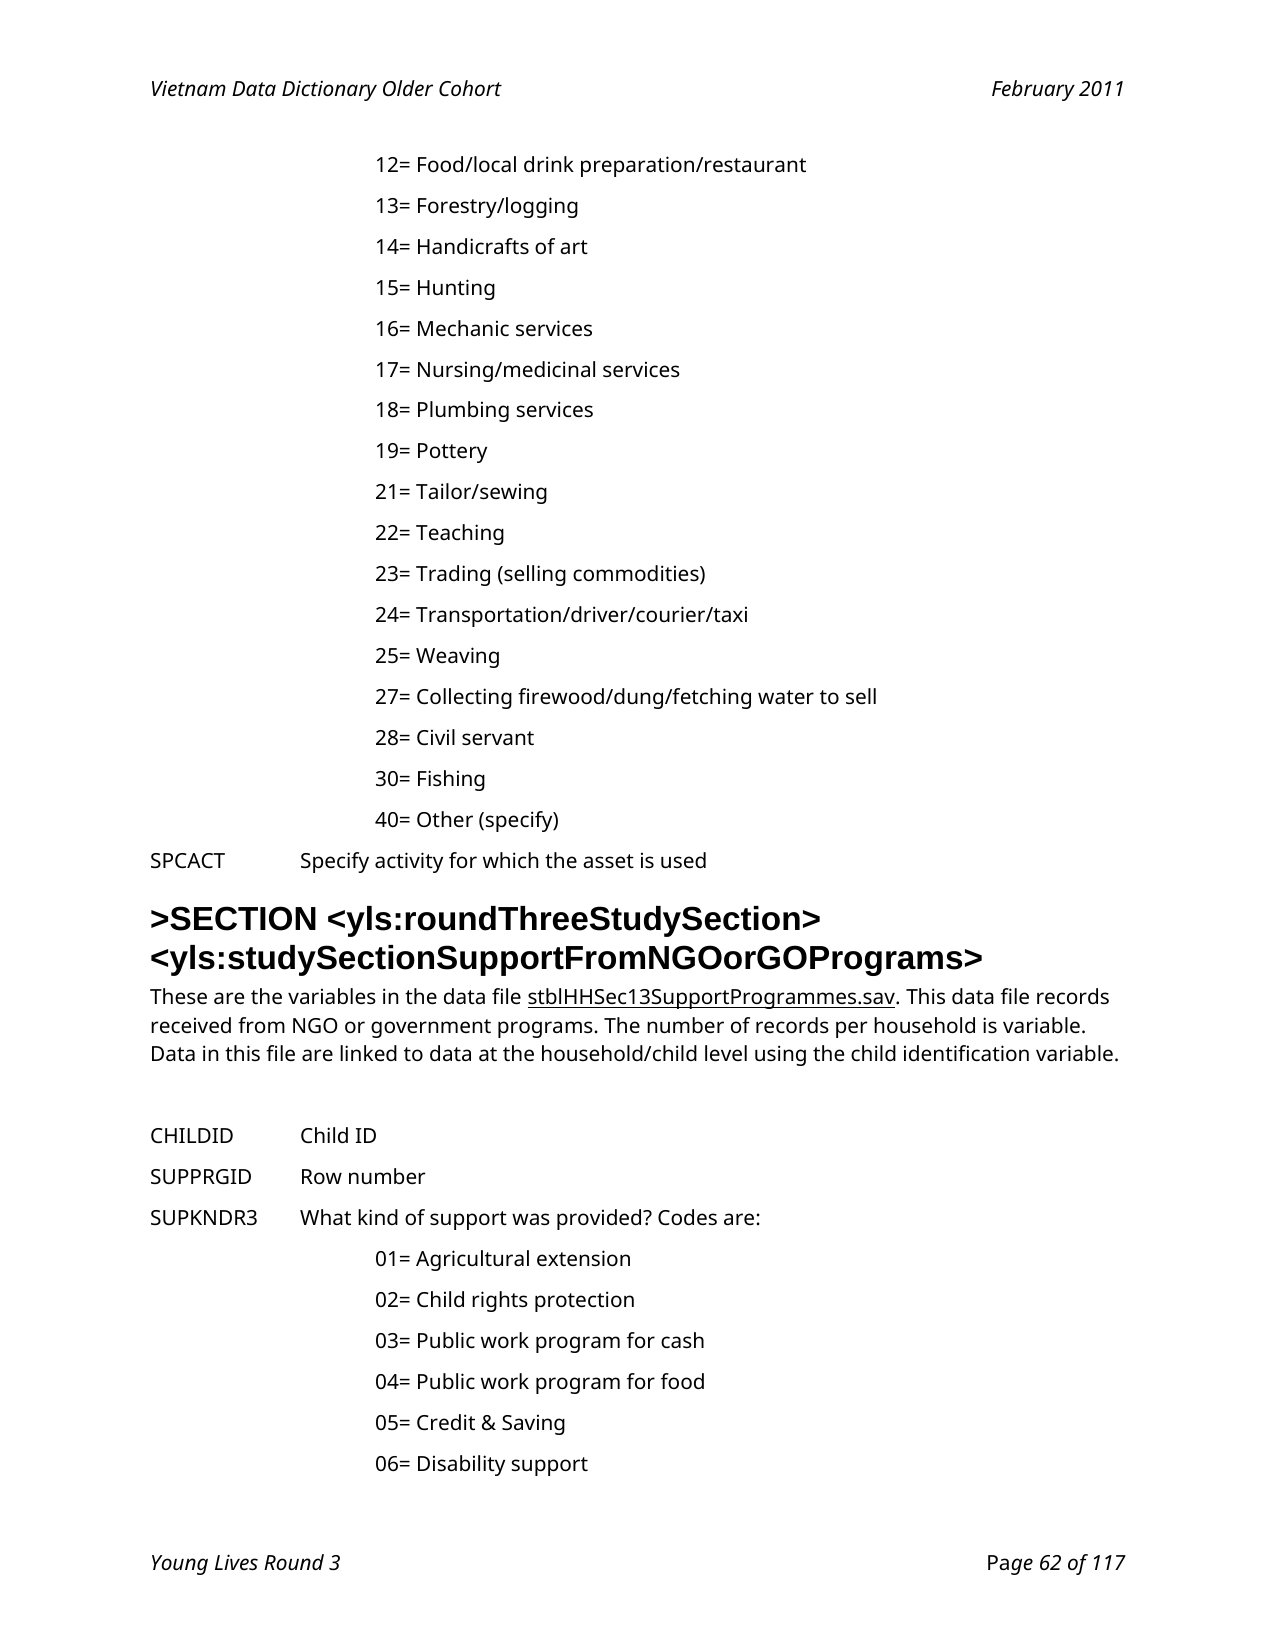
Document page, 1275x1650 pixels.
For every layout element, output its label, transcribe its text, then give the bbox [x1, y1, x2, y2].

text 18= Plumbing services [375, 396, 1125, 424]
text 23= Trading (selling commodities) [375, 559, 1125, 588]
text 14= Handicrafts of art [375, 232, 1125, 260]
text 13= Forestry/logging [375, 191, 1125, 219]
text 27= Collecting firewood/dung/fetching water to sell [375, 682, 1125, 711]
text 28= Civil servant [375, 723, 1125, 752]
text 40= Other (specify) [375, 805, 1125, 833]
text CHILDID Child ID [150, 1121, 1125, 1150]
text SUPKNDR3 What kind of support was provided? Codes are: [150, 1203, 1125, 1232]
text 19= Pottery [375, 437, 1125, 465]
text 21= Tailor/sewing [375, 477, 1125, 506]
text 24= Transportation/driver/courier/taxi [375, 600, 1125, 629]
text 17= Nursing/medicinal services [375, 355, 1125, 383]
text 30= Fishing [375, 764, 1125, 792]
text 22= Teaching [375, 518, 1125, 547]
subtitle >SECTION <yls:roundThreeStudySection> <yls:studySectionSupportFromNGOorGOPrograms> [150, 899, 1125, 976]
text 04= Public work program for food [375, 1367, 1125, 1395]
text These are the variables in the data file stblHHSec13SupportProgrammes.sav. This data file records received from NGO or government programs. The number of records per household is variable. Data in this file are linked to data at the household/child level using the child identification variable. [150, 982, 1125, 1068]
text 01= Agricultural extension [375, 1244, 1125, 1272]
text SUPPRGID Row number [150, 1162, 1125, 1191]
text 16= Mechanic services [375, 314, 1125, 342]
text 06= Disability support [375, 1449, 1125, 1477]
text 02= Child rights protection [375, 1285, 1125, 1313]
text 12= Food/local drink preparation/restaurant [375, 150, 1125, 178]
text 03= Public work program for cash [375, 1326, 1125, 1354]
text 15= Hunting [375, 273, 1125, 301]
text SPCACT Specify activity for which the asset is used [150, 846, 1125, 874]
text 25= Weaving [375, 641, 1125, 670]
text 05= Credit & Saving [375, 1408, 1125, 1436]
